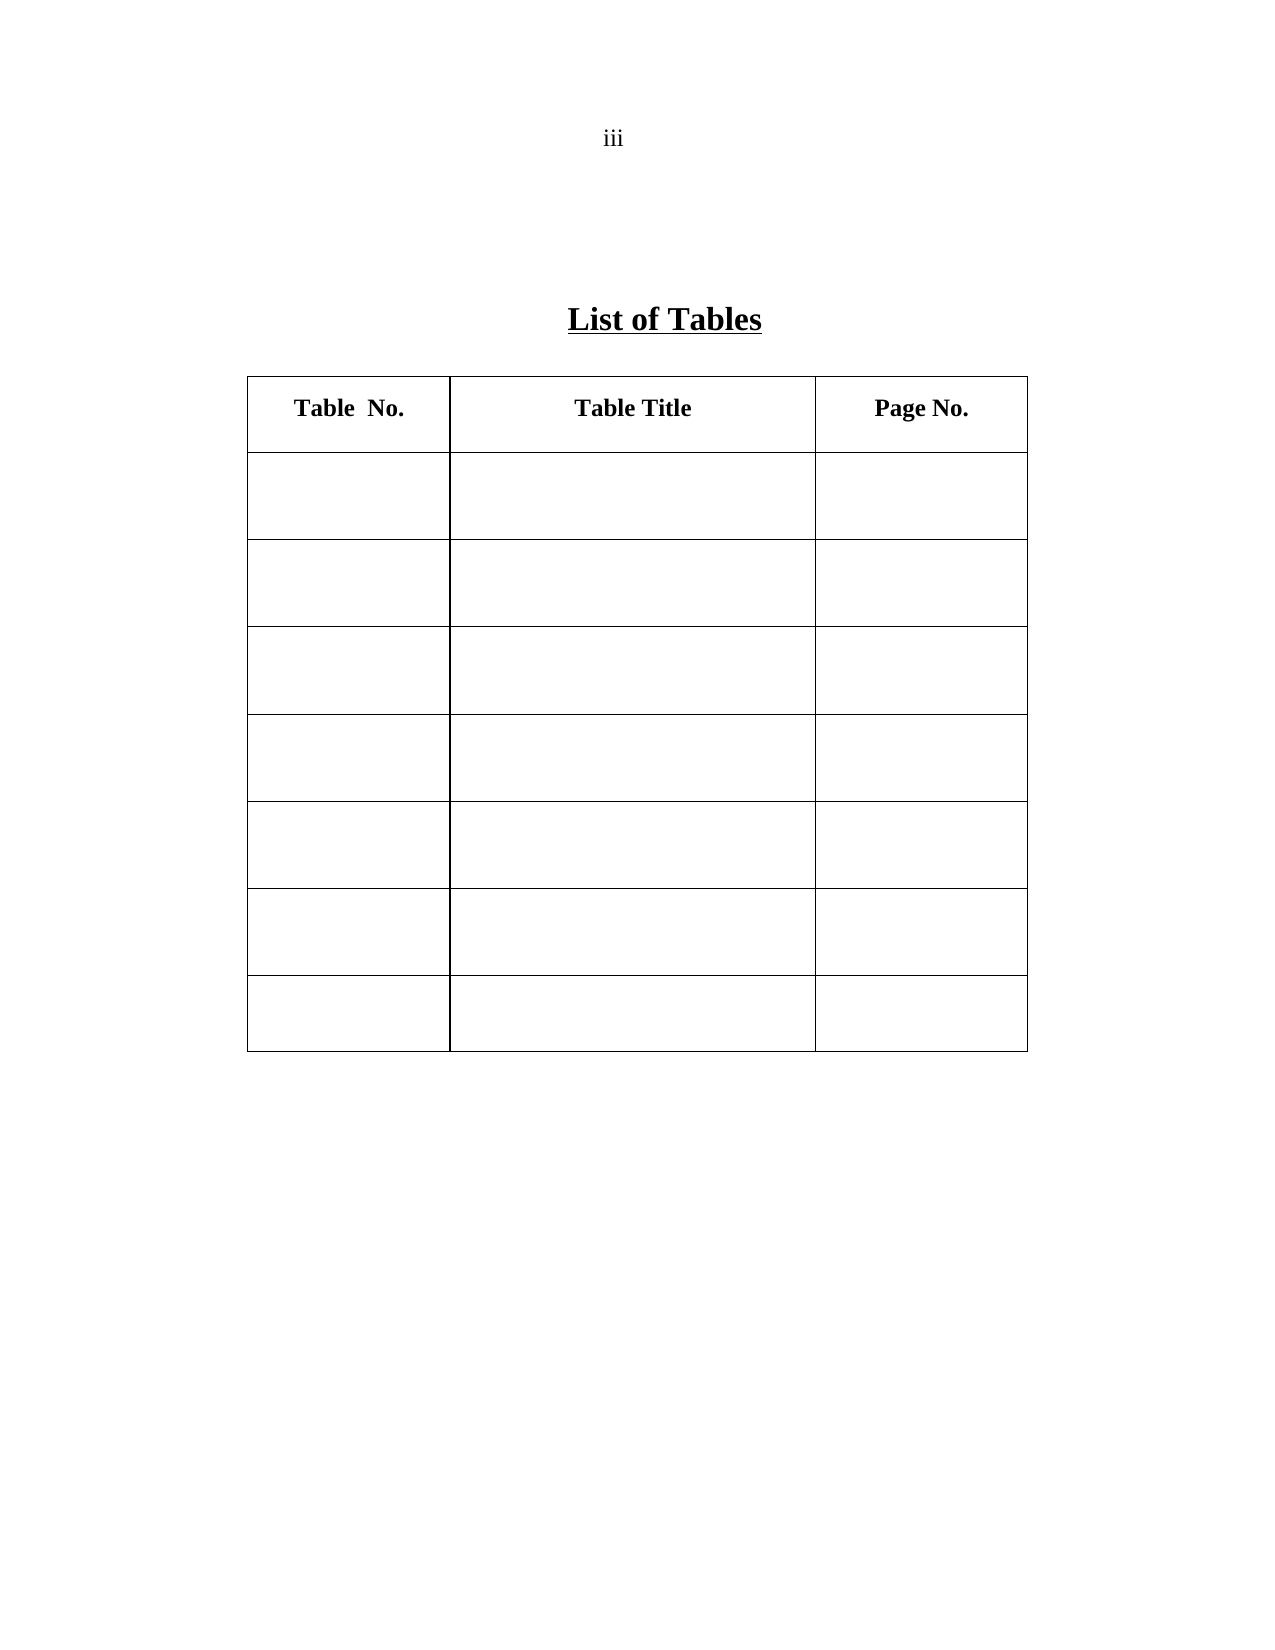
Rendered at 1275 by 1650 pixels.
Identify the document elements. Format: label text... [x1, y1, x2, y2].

table_cell [451, 889, 815, 975]
text List of Tables [150, 299, 1179, 338]
table_cell [248, 715, 449, 801]
table_cell [451, 540, 815, 626]
table_cell [451, 976, 815, 1051]
table_cell [816, 627, 1027, 713]
table_header Table No. [248, 377, 449, 452]
table_cell [816, 889, 1027, 975]
table_header Page No. [816, 377, 1027, 452]
table_cell [451, 715, 815, 801]
table_cell [816, 540, 1027, 626]
table_cell [248, 889, 449, 975]
table_cell [451, 802, 815, 888]
table_cell [816, 802, 1027, 888]
table_cell [248, 453, 449, 539]
table_cell [248, 627, 449, 713]
table_header Table Title [451, 377, 815, 452]
table_cell [451, 453, 815, 539]
table_cell [816, 976, 1027, 1051]
table_cell [248, 976, 449, 1051]
table_cell [816, 715, 1027, 801]
table_cell [816, 453, 1027, 539]
table_cell [451, 627, 815, 713]
table_cell [248, 802, 449, 888]
table_cell [248, 540, 449, 626]
